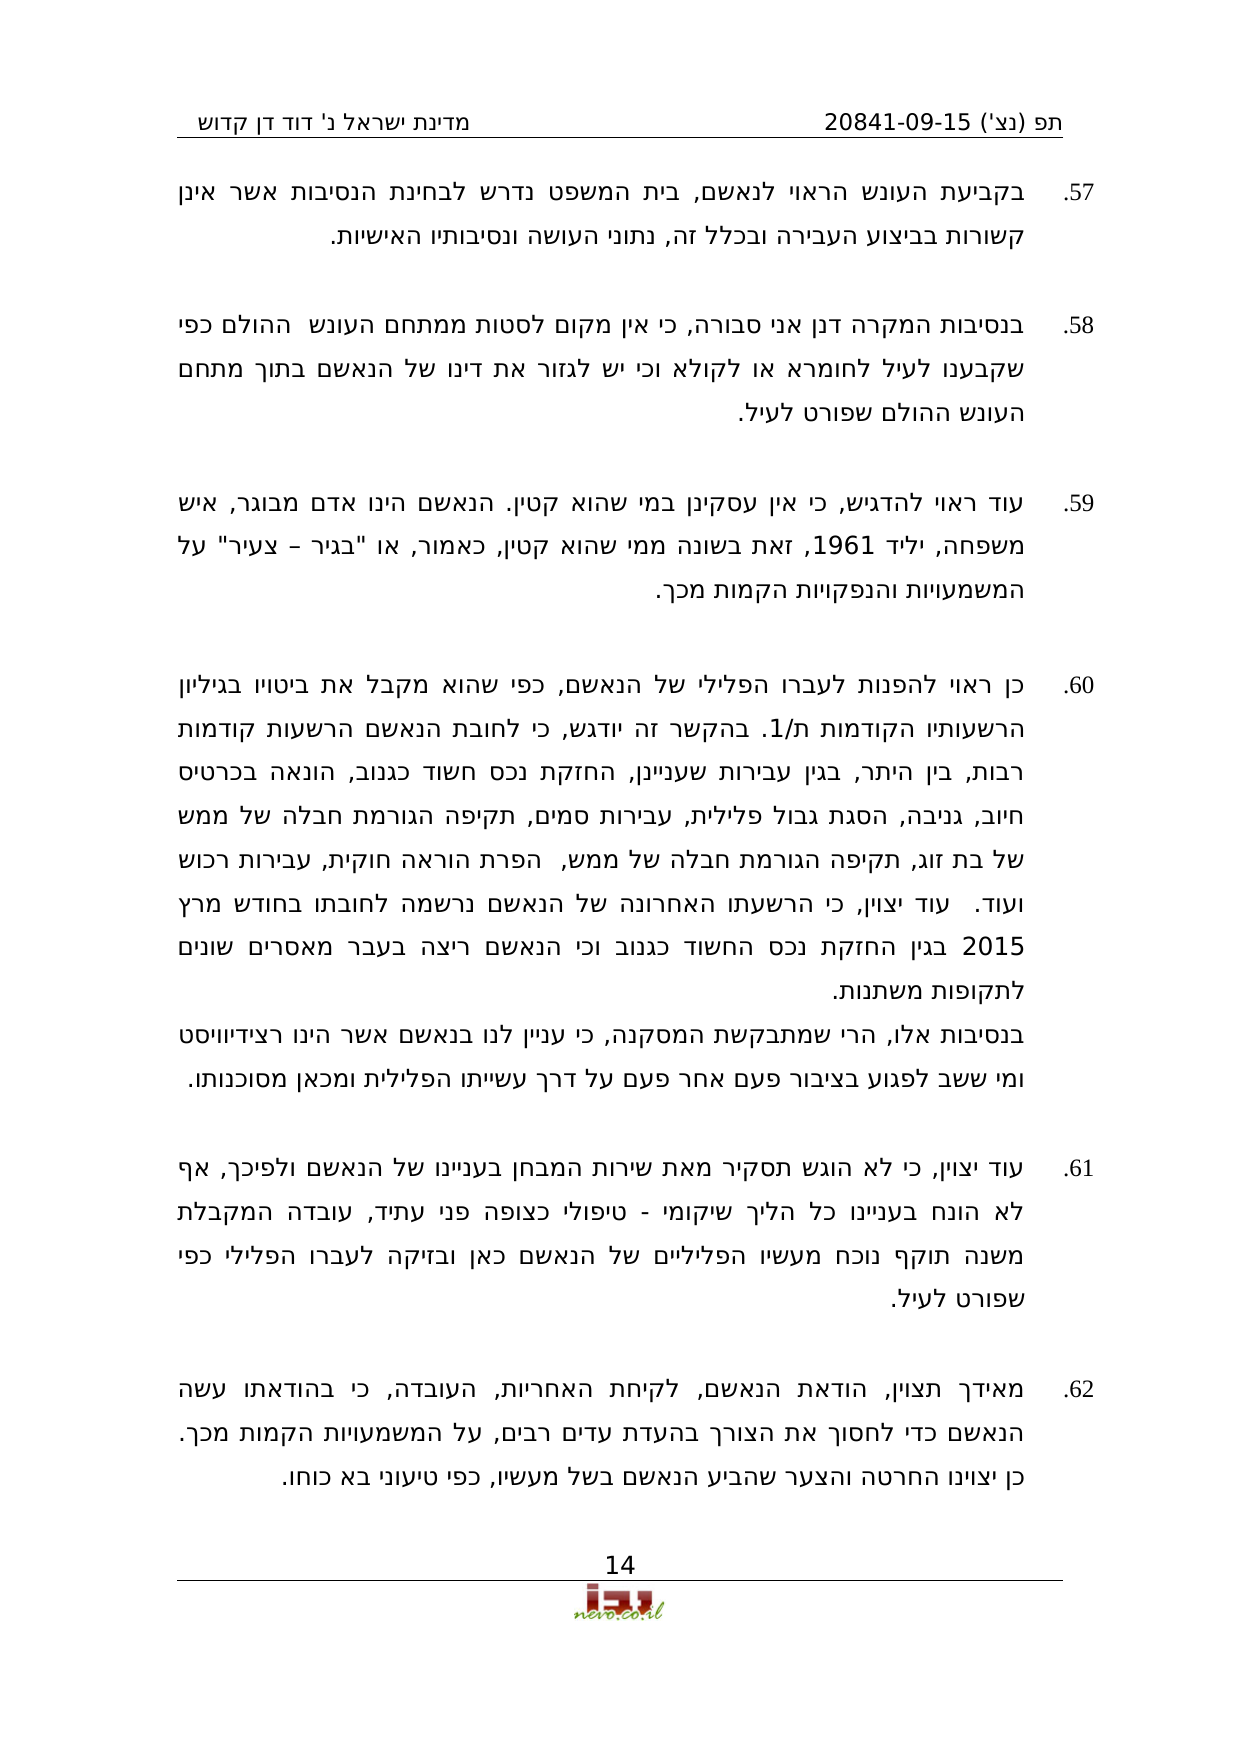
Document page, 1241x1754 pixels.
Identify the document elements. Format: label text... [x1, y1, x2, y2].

list עוד ראוי להדגיש, כי אין עסקינן במי שהוא קטין. הנאשם הינו אדם מבוגר, איש משפחה, יליד 1961, זאת בשונה ממי שהוא קטין, כאמור, או "בגיר – צעיר" על המשמעויות והנפקויות הקמות מכך. [177, 488, 1063, 604]
list עוד יצוין, כי לא הוגש תסקיר מאת שירות המבחן בעניינו של הנאשם ולפיכך, אף לא הונח בעניינו כל הליך שיקומי - טיפולי כצופה פני עתיד, עובדה המקבלת משנה תוקף נוכח מעשיו הפליליים של הנאשם כאן ובזיקה לעברו הפלילי כפי שפורט לעיל. [177, 1153, 1063, 1314]
list בקביעת העונש הראוי לנאשם, בית המשפט נדרש לבחינת הנסיבות אשר אינן קשורות בביצוע העבירה ובכלל זה, נתוני העושה ונסיבותיו האישיות. [177, 177, 1063, 250]
list כן ראוי להפנות לעברו הפלילי של הנאשם, כפי שהוא מקבל את ביטויו בגיליון הרשעותיו הקודמות ת/1. בהקשר זה יודגש, כי לחובת הנאשם הרשעות קודמות רבות, בין היתר, בגין עבירות שעניינן, החזקת נכס חשוד כגנוב, הונאה בכרטיס חיוב, גניבה, הסגת גבול פלילית, עבירות סמים, תקיפה הגורמת חבלה של ממש של בת זוג, תקיפה הגורמת חבלה של ממש, הפרת הוראה חוקית, עבירות רכוש ועוד. עוד יצוין, כי הרשעתו האחרונה של הנאשם נרשמה לחובתו בחודש מרץ 2015 בגין החזקת נכס החשוד כגנוב וכי הנאשם ריצה בעבר מאסרים שונים לתקופות משתנות. [177, 670, 1063, 1006]
text בנסיבות אלו, הרי שמתבקשת המסקנה, כי עניין לנו בנאשם אשר הינו רצידיוויסט ומי ששב לפגוע בציבור פעם אחר פעם על דרך עשייתו הפלילית ומכאן מסוכנותו. [177, 1020, 1026, 1093]
list מאידך תצוין, הודאת הנאשם, לקיחת האחריות, העובדה, כי בהודאתו עשה הנאשם כדי לחסוך את הצורך בהעדת עדים רבים, על המשמעויות הקמות מכך. כן יצוינו החרטה והצער שהביע הנאשם בשל מעשיו, כפי טיעוני בא כוחו. [177, 1374, 1063, 1491]
list בנסיבות המקרה דנן אני סבורה, כי אין מקום לסטות ממתחם העונש ההולם כפי שקבענו לעיל לחומרא או לקולא וכי יש לגזור את דינו של הנאשם בתוך מתחם העונש ההולם שפורט לעיל. [177, 311, 1063, 427]
picture [574, 1583, 666, 1621]
